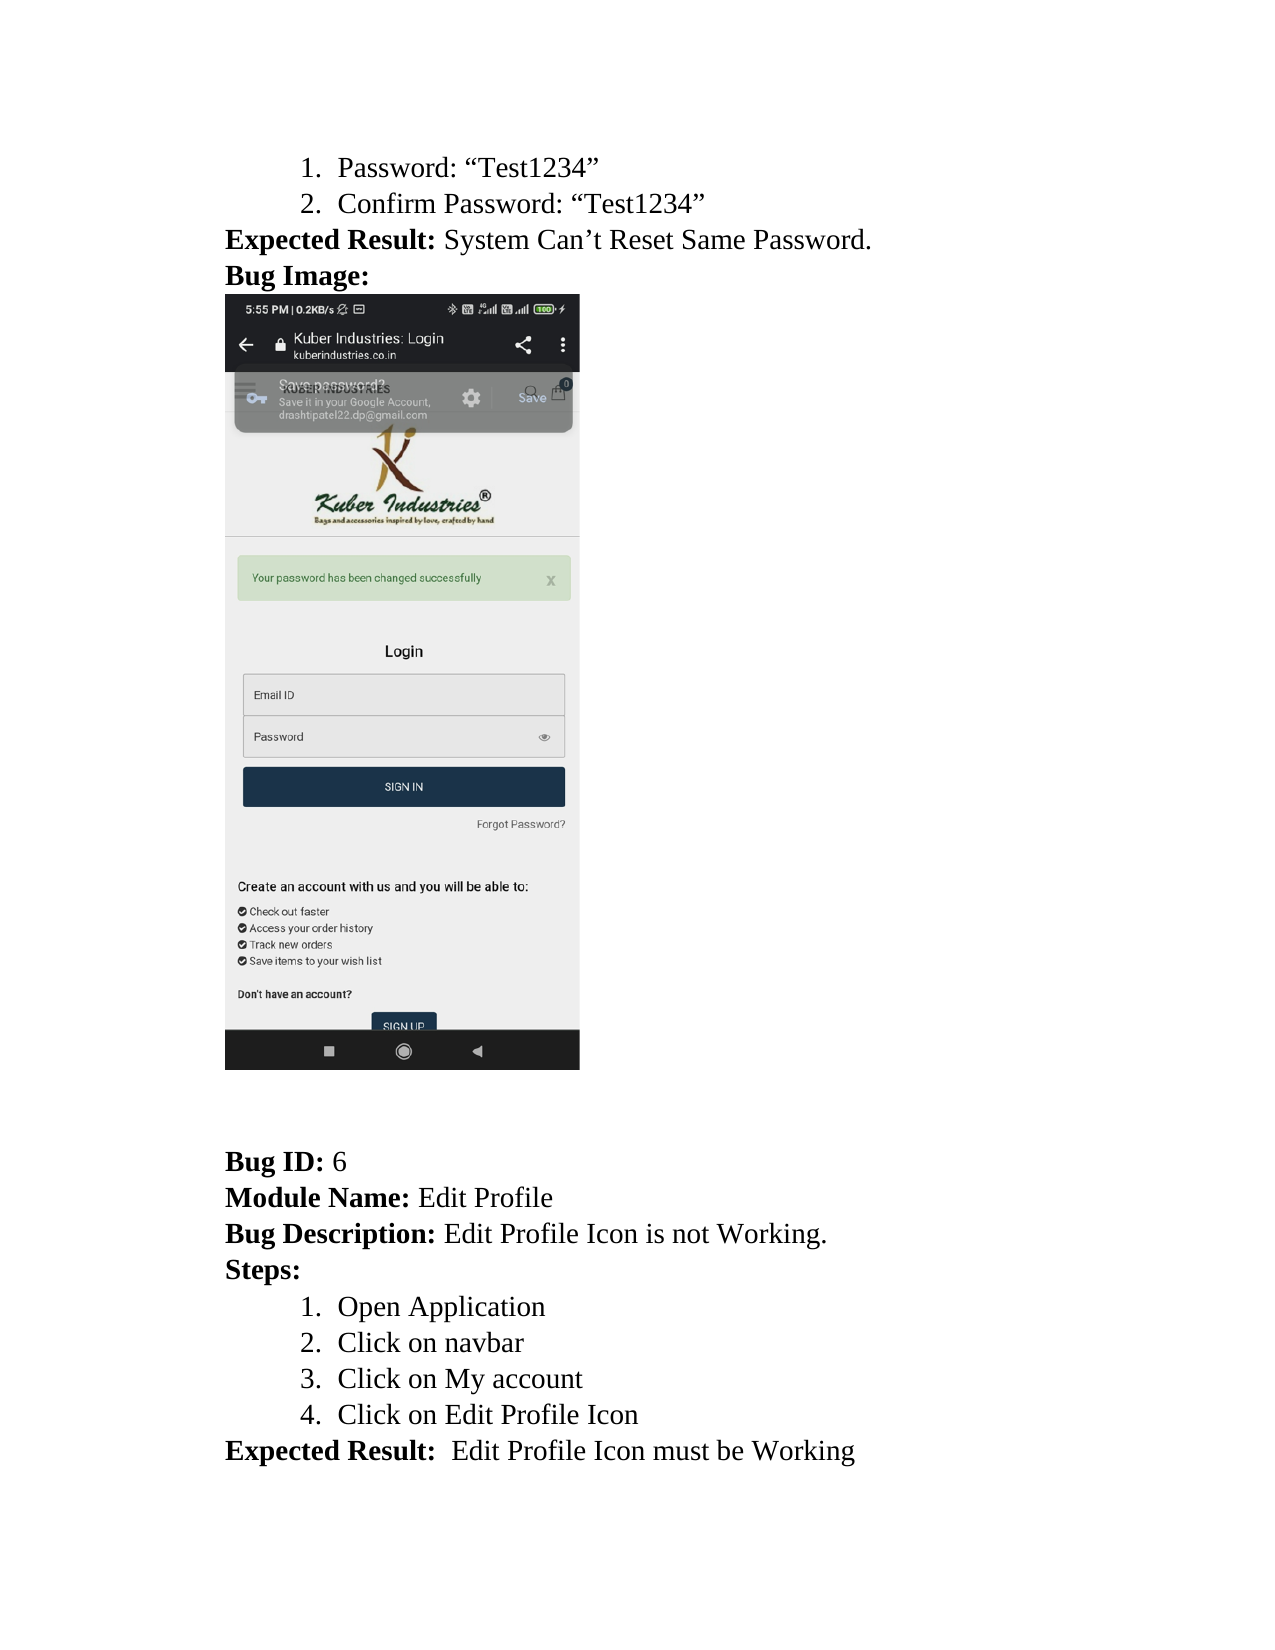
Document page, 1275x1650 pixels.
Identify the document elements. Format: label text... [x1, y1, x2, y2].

picture [225, 294, 580, 1070]
list Expected Result: System Can’t Reset Same Password. [225, 222, 1125, 256]
list Bug Image: [225, 258, 1125, 292]
list Open Application [300, 1289, 1125, 1322]
list Click on Edit Profile Icon [300, 1397, 1125, 1431]
list Module Name: Edit Profile [225, 1180, 1125, 1214]
list Confirm Password: “Test1234” [300, 186, 1125, 220]
list Steps: [225, 1252, 1125, 1286]
list Click on My account [300, 1361, 1125, 1394]
list Click on navbar [300, 1325, 1125, 1358]
list Bug ID: 6 [225, 1144, 1125, 1178]
list Password: “Test1234” [300, 150, 1125, 183]
list Expected Result: Edit Profile Icon must be Working [225, 1433, 1125, 1467]
list Bug Description: Edit Profile Icon is not Working. [225, 1216, 1125, 1250]
